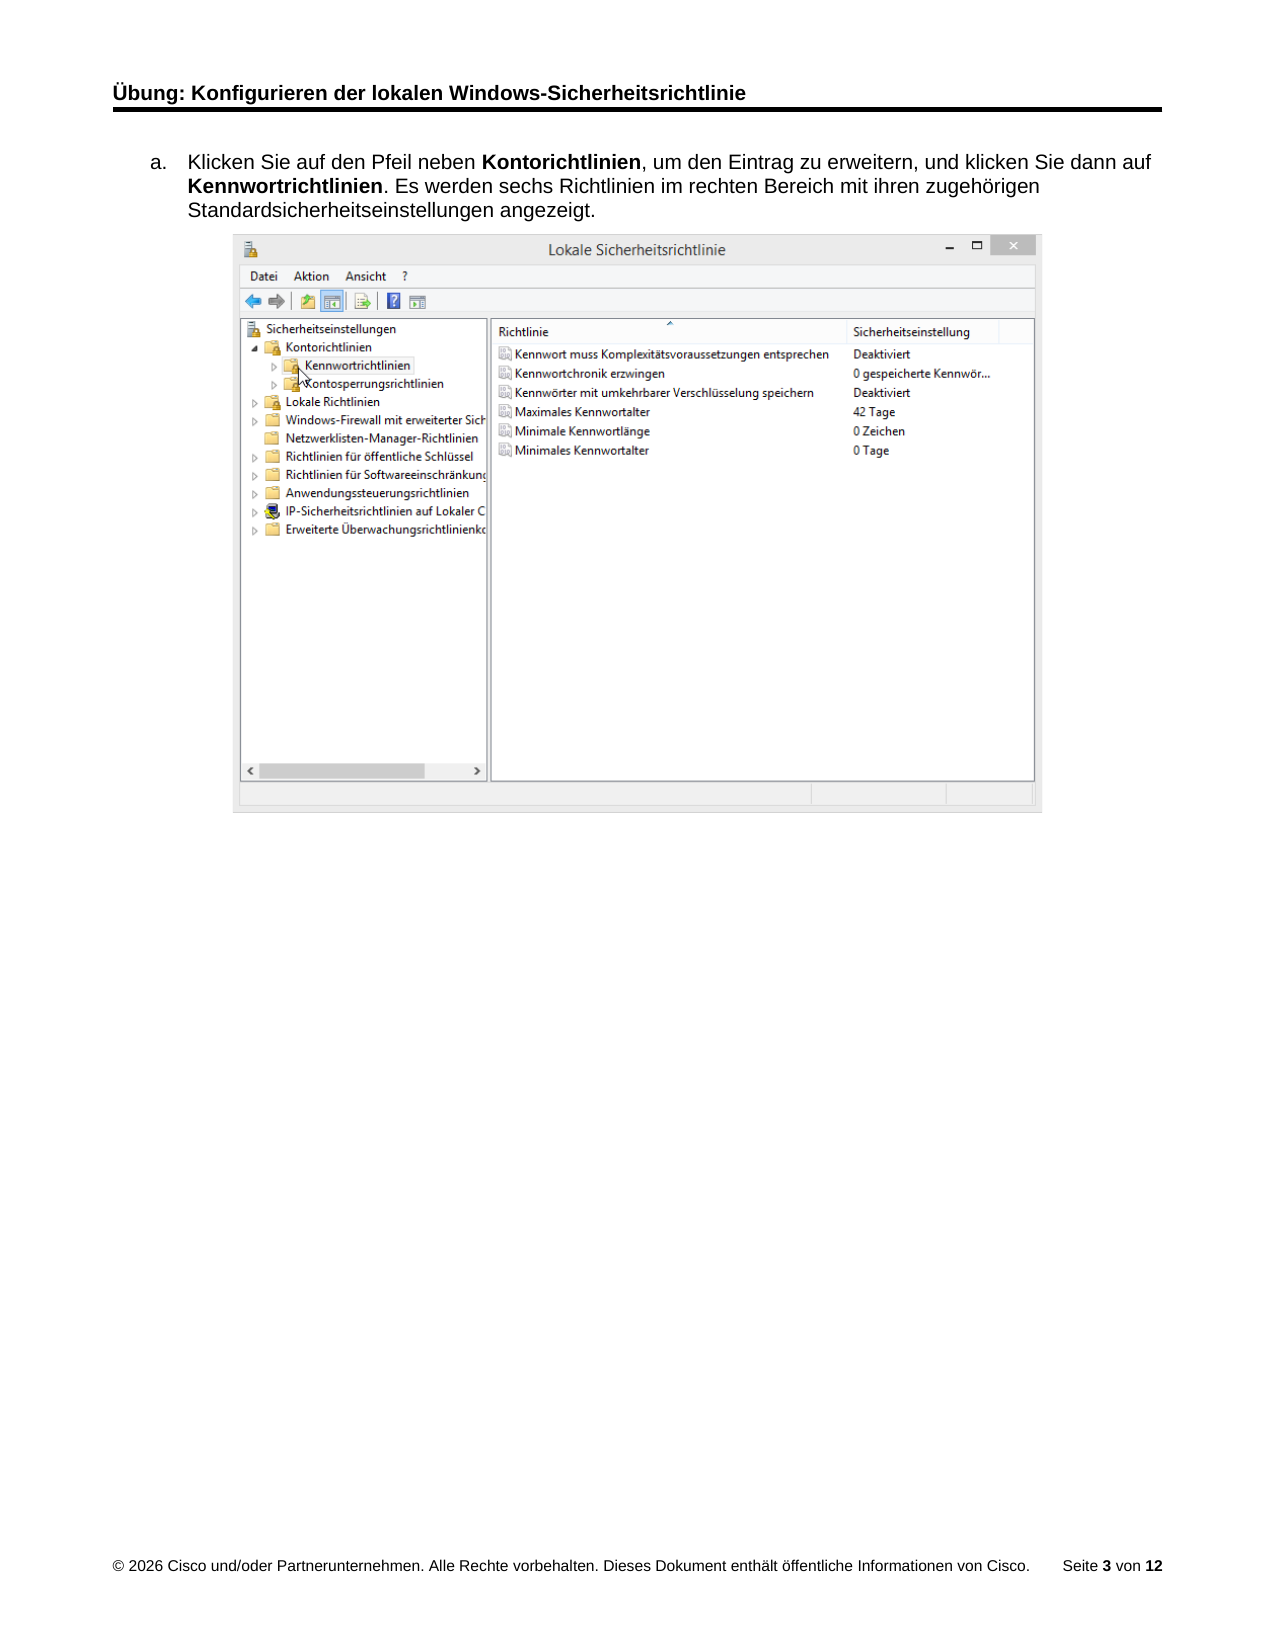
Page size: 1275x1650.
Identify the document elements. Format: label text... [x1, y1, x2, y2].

picture [232, 234, 1043, 813]
text Klicken Sie auf den Pfeil neben Kontorichtlinien, um den Eintrag zu erweitern, und klicken Sie dann auf Kennwortrichtlinien. Es werden sechs Richtlinien im rechten Bereich mit ihren zugehörigen Standardsicherheitseinstellungen angezeigt. [150, 150, 1162, 222]
